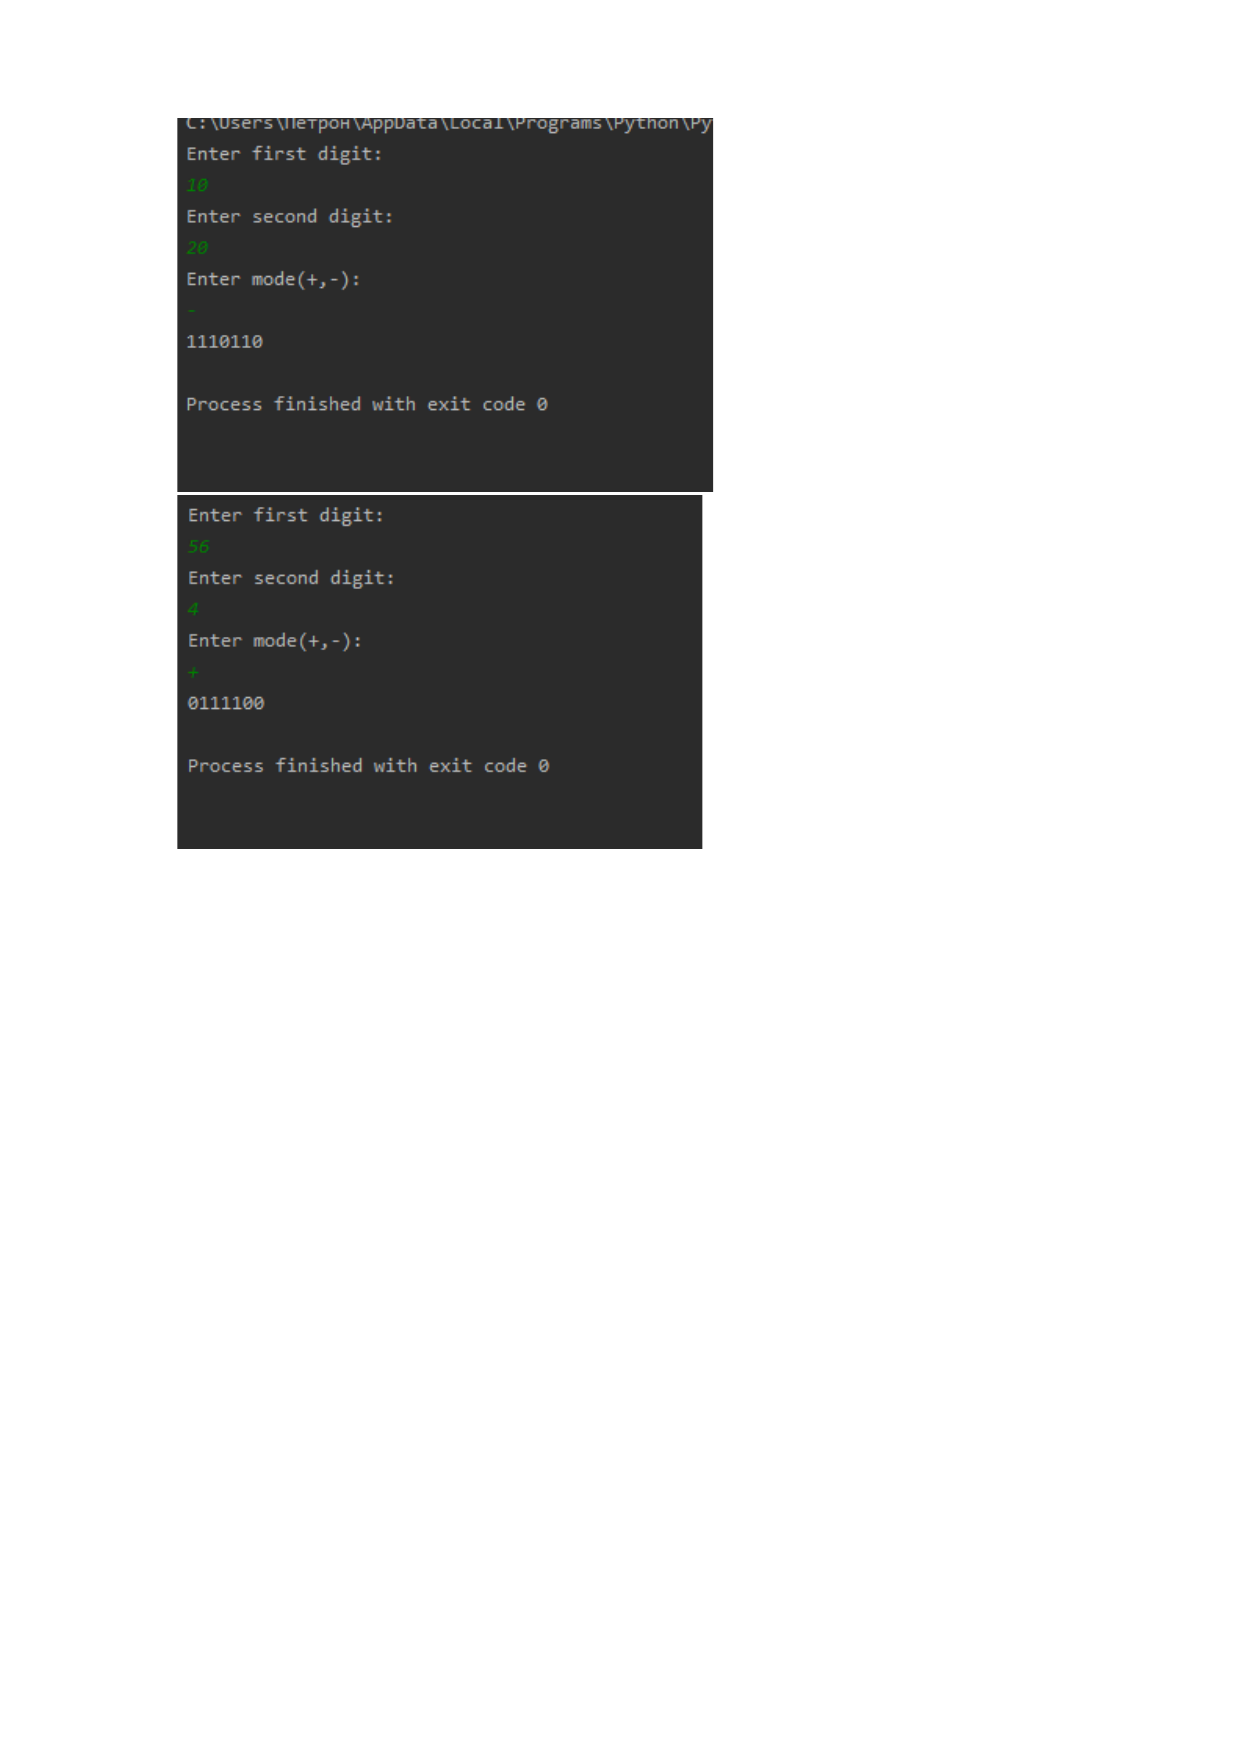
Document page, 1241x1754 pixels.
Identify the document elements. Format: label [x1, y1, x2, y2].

picture [177, 118, 714, 492]
picture [177, 495, 703, 849]
